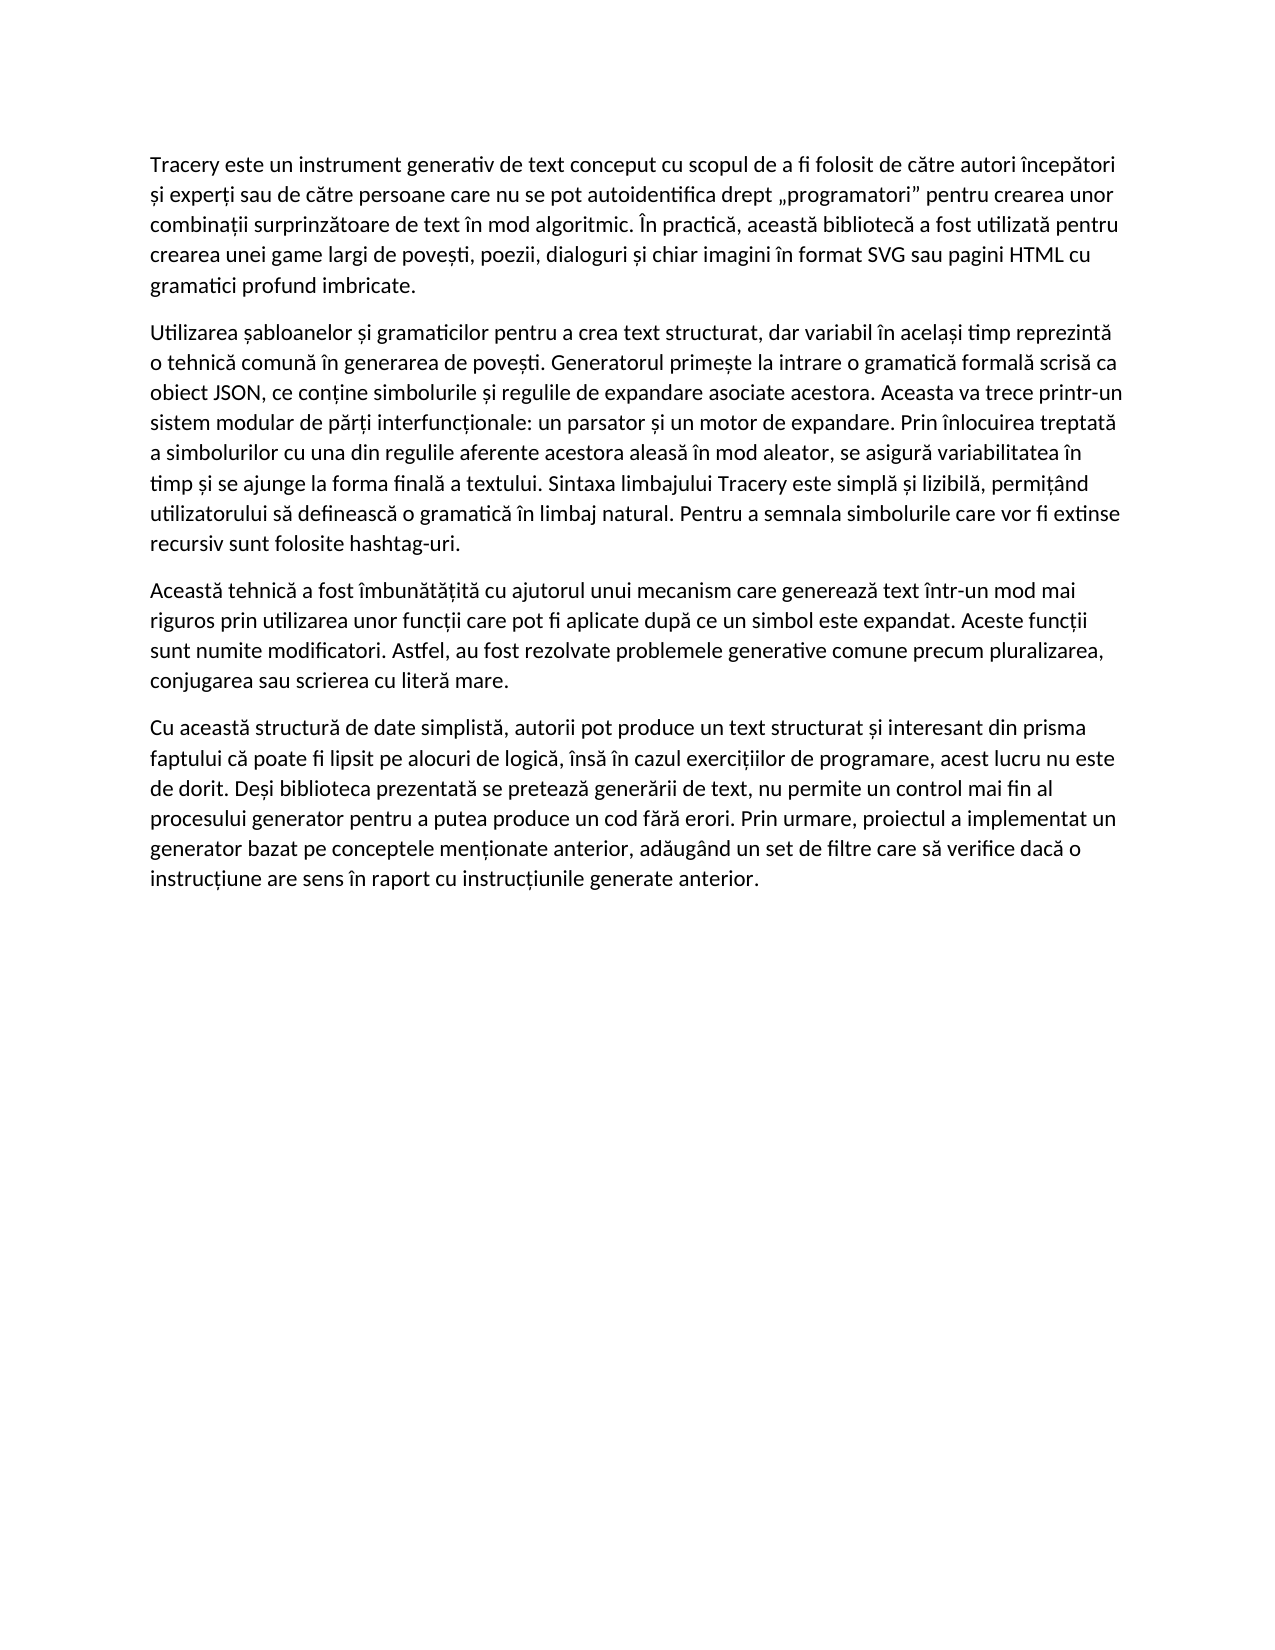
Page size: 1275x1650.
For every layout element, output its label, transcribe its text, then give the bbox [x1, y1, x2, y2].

text Tracery este un instrument generativ de text conceput cu scopul de a fi folosit de către autori începători și experți sau de către persoane care nu se pot autoidentifica drept „programatori” pentru crearea unor combinații surprinzătoare de text în mod algoritmic. În practică, această bibliotecă a fost utilizată pentru crearea unei game largi de povești, poezii, dialoguri și chiar imagini în format SVG sau pagini HTML cu gramatici profund imbricate. [150, 150, 1125, 299]
text Utilizarea șabloanelor și gramaticilor pentru a crea text structurat, dar variabil în același timp reprezintă o tehnică comună în generarea de povești. Generatorul primește la intrare o gramatică formală scrisă ca obiect JSON, ce conține simbolurile și regulile de expandare asociate acestora. Aceasta va trece printr-un sistem modular de părți interfuncționale: un parsator și un motor de expandare. Prin înlocuirea treptată a simbolurilor cu una din regulile aferente acestora aleasă în mod aleator, se asigură variabilitatea în timp și se ajunge la forma finală a textului. Sintaxa limbajului Tracery este simplă și lizibilă, permițând utilizatorului să definească o gramatică în limbaj natural. Pentru a semnala simbolurile care vor fi extinse recursiv sunt folosite hashtag-uri. [150, 318, 1125, 557]
text Cu această structură de date simplistă, autorii pot produce un text structurat și interesant din prisma faptului că poate fi lipsit pe alocuri de logică, însă în cazul exercițiilor de programare, acest lucru nu este de dorit. Deși biblioteca prezentată se pretează generării de text, nu permite un control mai fin al procesului generator pentru a putea produce un cod fără erori. Prin urmare, proiectul a implementat un generator bazat pe conceptele menționate anterior, adăugând un set de filtre care să verifice dacă o instrucțiune are sens în raport cu instrucțiunile generate anterior. [150, 713, 1125, 893]
text Această tehnică a fost îmbunătățită cu ajutorul unui mecanism care generează text într-un mod mai riguros prin utilizarea unor funcții care pot fi aplicate după ce un simbol este expandat. Aceste funcții sunt numite modificatori. Astfel, au fost rezolvate problemele generative comune precum pluralizarea, conjugarea sau scrierea cu literă mare. [150, 576, 1125, 695]
